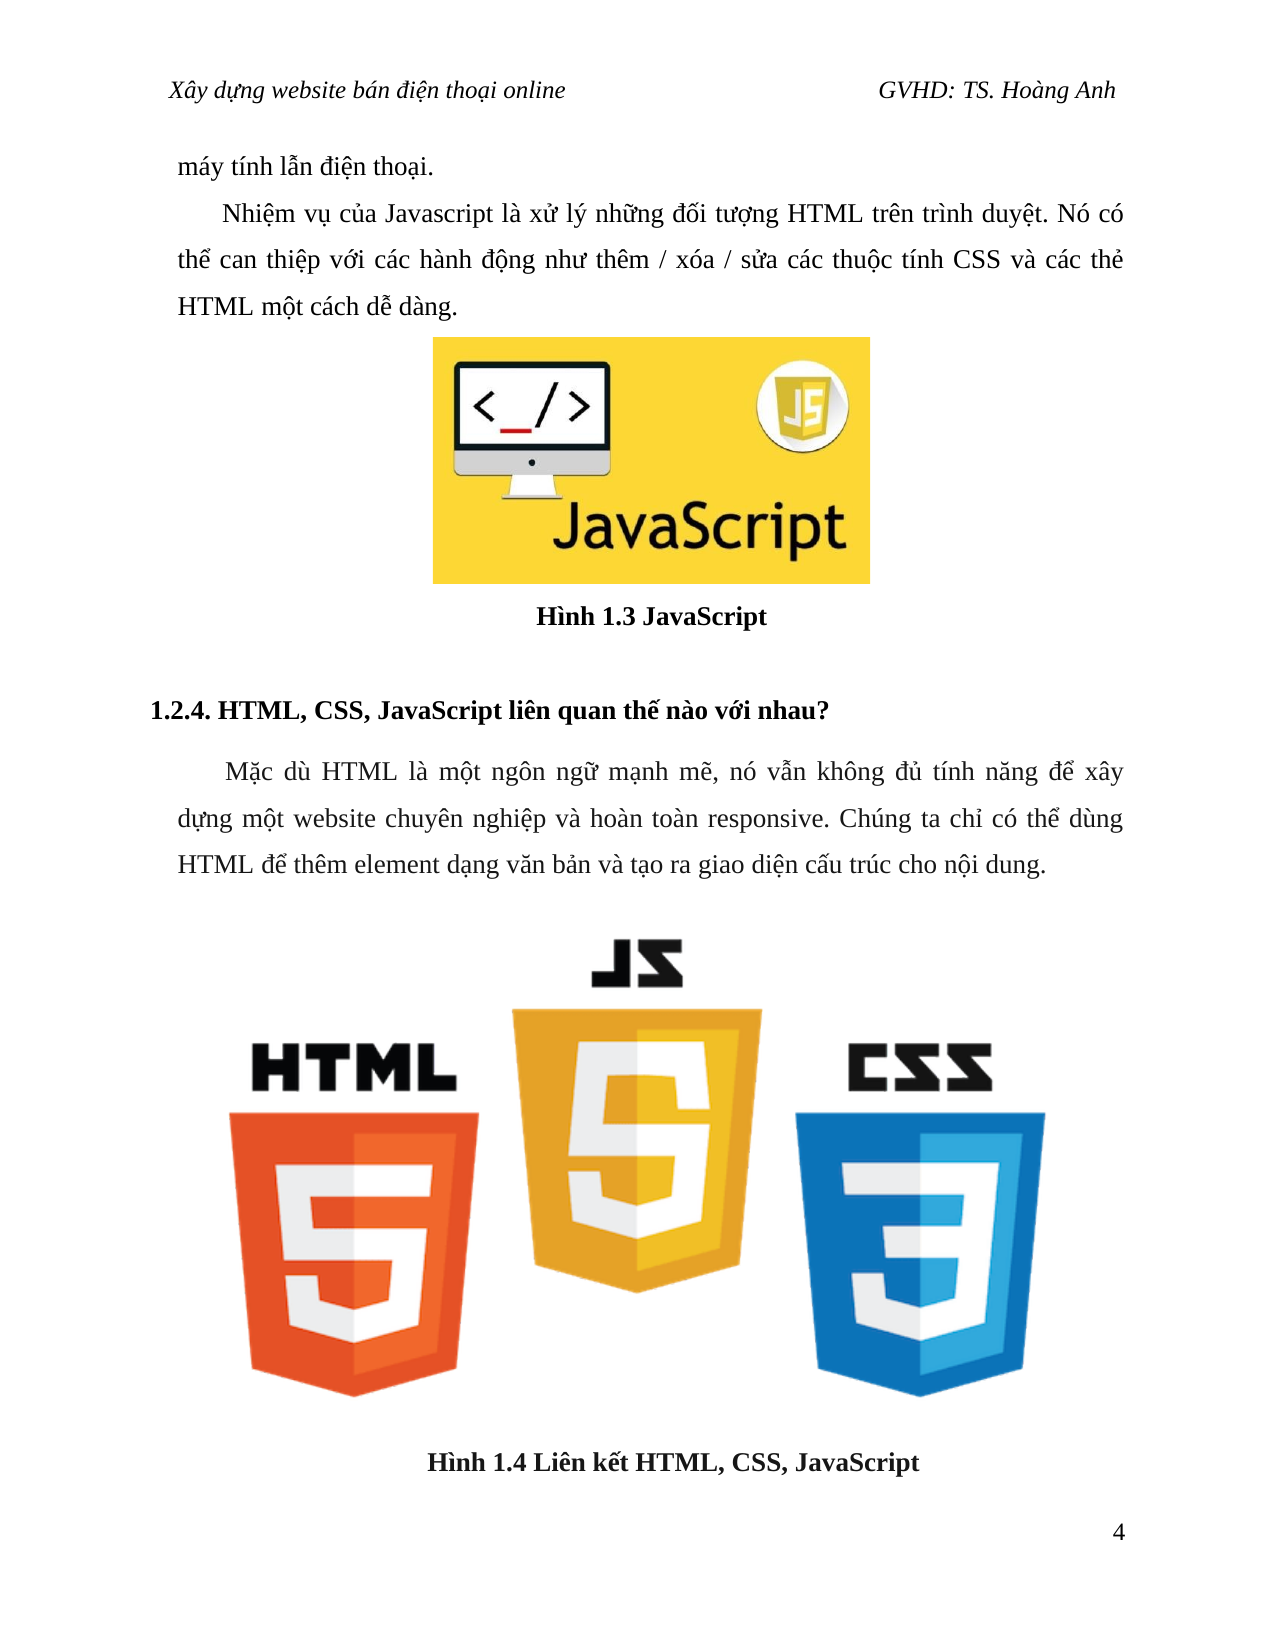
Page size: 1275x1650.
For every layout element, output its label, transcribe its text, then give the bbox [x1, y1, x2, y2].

text Nhiệm vụ của Javascript là xử lý những đối tượng HTML trên trình duyệt. Nó có thể can thiệp với các hành động như thêm / xóa / sửa các thuộc tính CSS và các thẻ HTML một cách dễ dàng. [177, 197, 1125, 321]
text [177, 150, 1125, 181]
text Hình 1.3 JavaScript [177, 600, 1125, 631]
picture [225, 936, 1050, 1401]
text 1.2.4. HTML, CSS, JavaScript liên quan thế nào với nhau? [150, 694, 1125, 725]
text Mặc dù HTML là một ngôn ngữ mạnh mẽ, nó vẫn không đủ tính năng để xây dựng một website chuyên nghiệp và hoàn toàn responsive. Chúng ta chỉ có thể dùng HTML để thêm element dạng văn bản và tạo ra giao diện cấu trúc cho nội dung. [177, 755, 1125, 880]
picture [432, 337, 871, 584]
